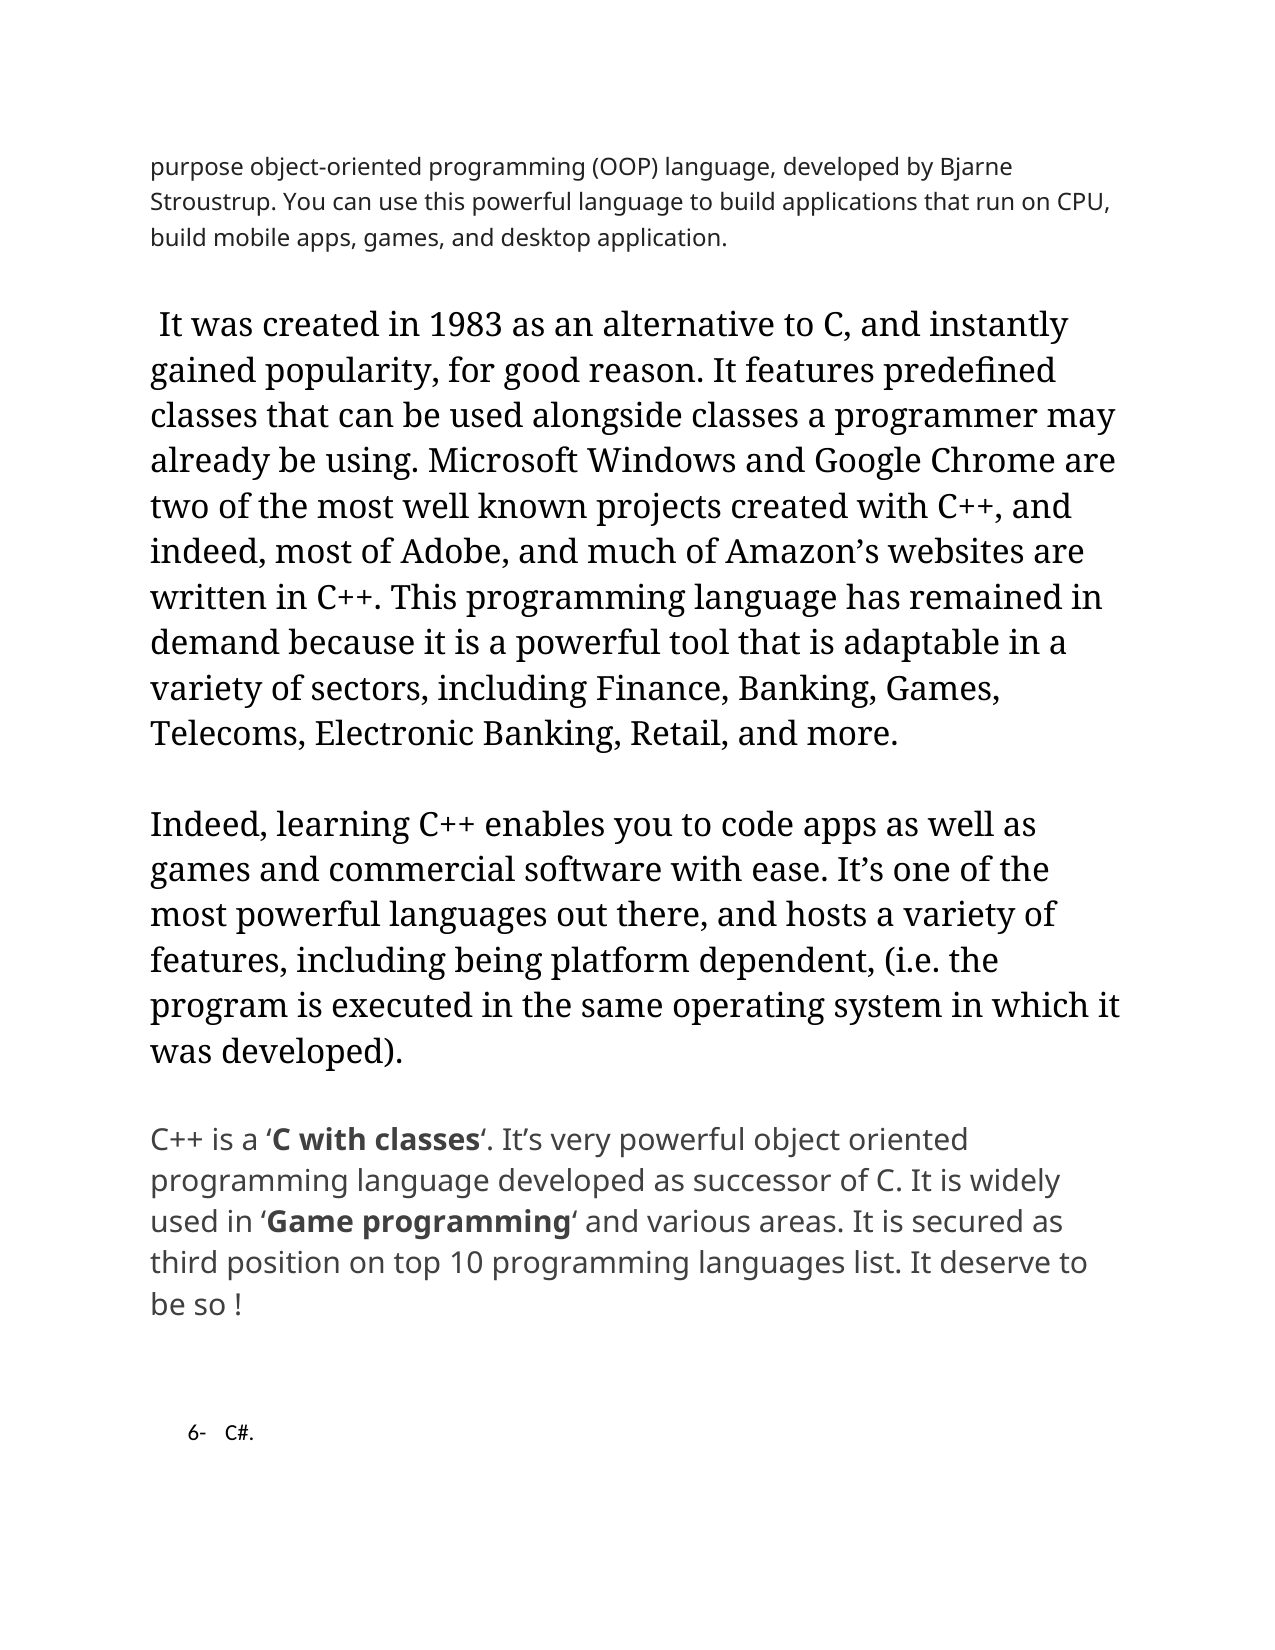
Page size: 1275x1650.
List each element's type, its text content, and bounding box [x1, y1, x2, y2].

text C++ is a ‘C with classes‘. It’s very powerful object oriented programming language developed as successor of C. It is widely used in ‘Game programming‘ and various areas. It is secured as third position on top 10 programming languages list. It deserve to be so ! [242, 1118, 1125, 1324]
text It was created in 1983 as an alternative to C, and instantly gained popularity, for good reason. It features predefined classes that can be used alongside classes a programmer may already be using. Microsoft Windows and Google Chrome are two of the most well known projects created with C++, and indeed, most of Adobe, and much of Amazon’s websites are written in C++. This programming language has remained in demand because it is a powerful tool that is adaptable in a variety of sectors, including Finance, Banking, Games, Telecoms, Electronic Banking, Retail, and more. [150, 301, 1125, 755]
list C#. [187, 1418, 1125, 1446]
text Indeed, learning C++ enables you to code apps as well as games and commercial software with ease. It’s one of the most powerful languages out there, and hosts a variety of features, including being platform dependent, (i.e. the program is executed in the same operating system in which it was developed). [150, 800, 1125, 1073]
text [150, 150, 1125, 253]
